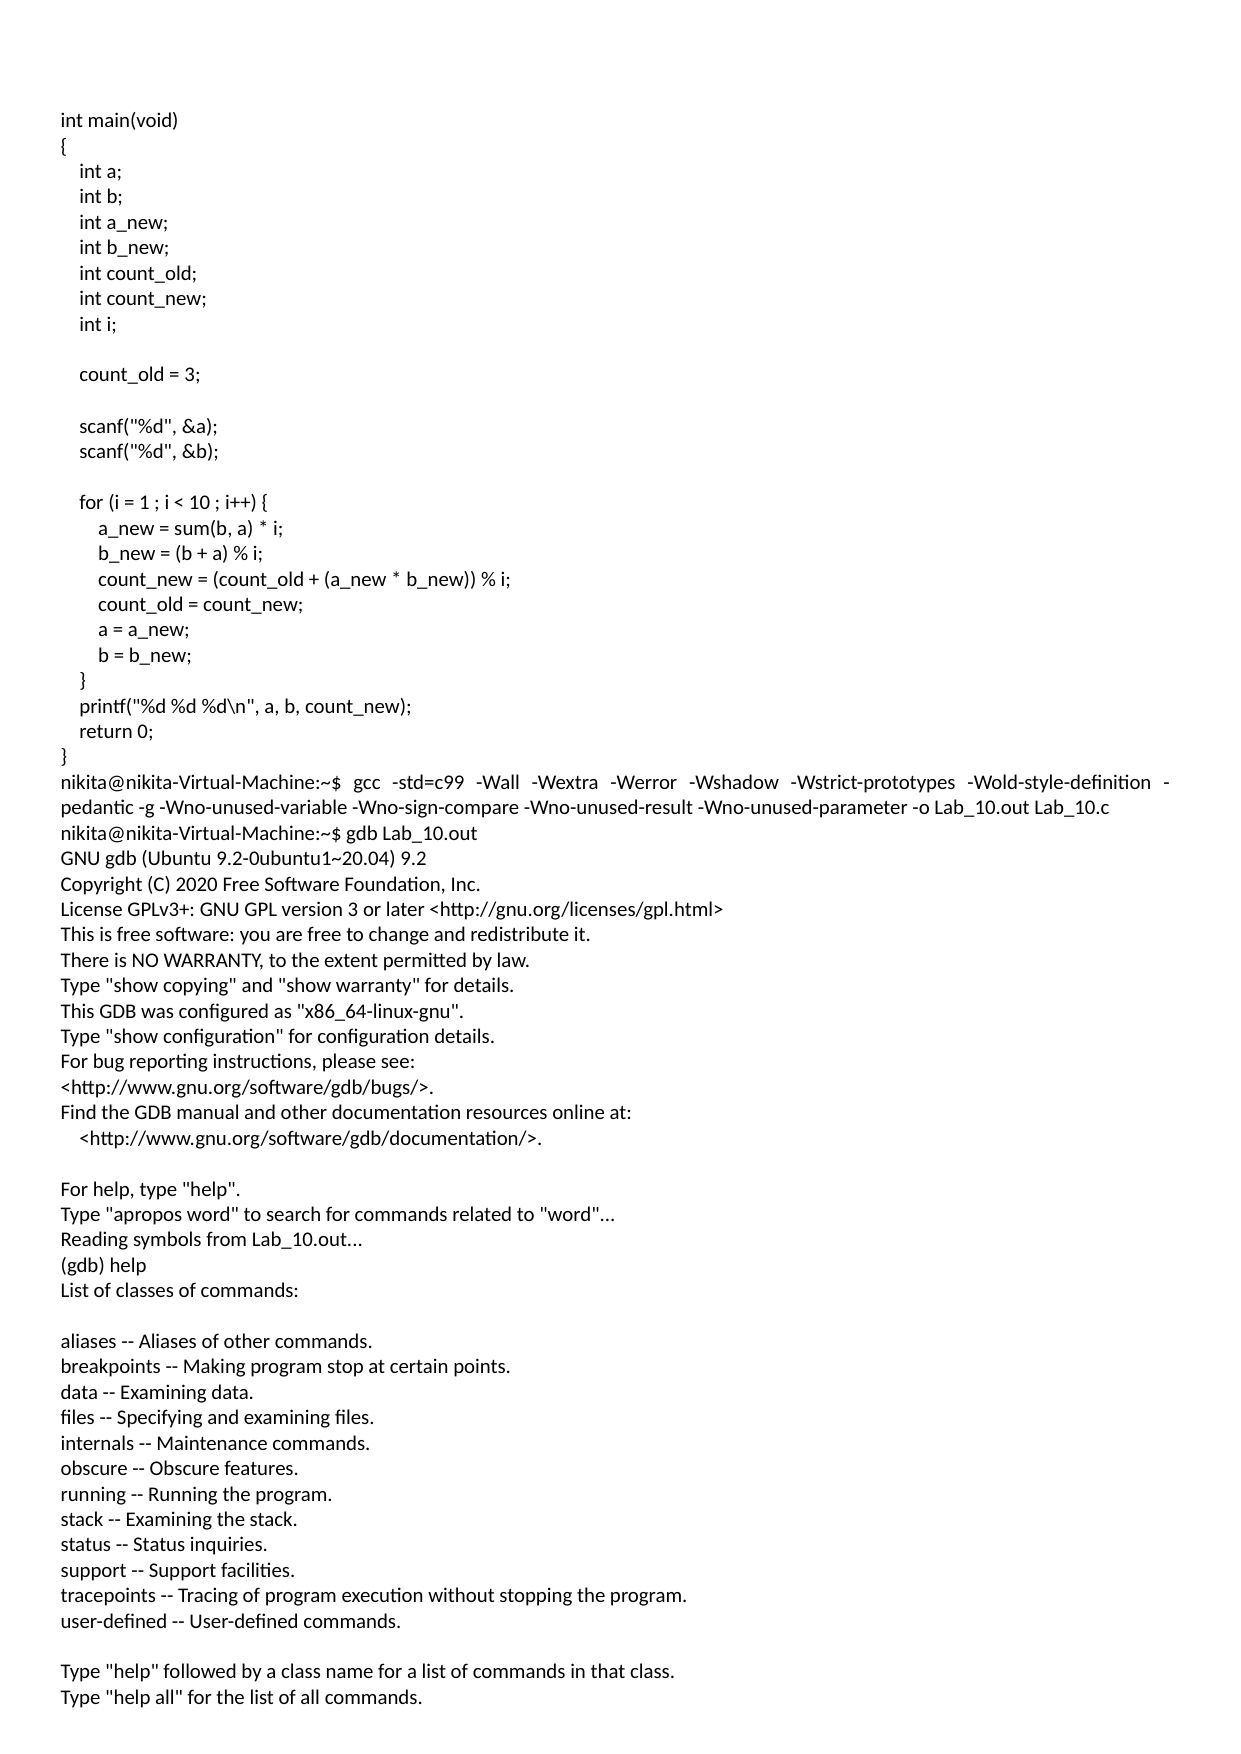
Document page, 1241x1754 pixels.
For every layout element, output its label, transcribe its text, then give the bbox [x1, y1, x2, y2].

text int a; [60, 158, 1171, 184]
text Type "show configuration" for configuration details. [60, 1023, 1171, 1049]
text GNU gdb (Ubuntu 9.2-0ubuntu1~20.04) 9.2 [60, 845, 1171, 871]
text obscure -- Obscure features. [60, 1455, 1171, 1481]
text a = a_new; [60, 617, 1171, 642]
text This is free software: you are free to change and redistribute it. [60, 922, 1171, 947]
text Type "help" followed by a class name for a list of commands in that class. [60, 1659, 1171, 1684]
text b = b_new; [60, 642, 1171, 667]
text int count_new; [60, 285, 1171, 311]
text return 0; [60, 718, 1171, 744]
text support -- Support facilities. [60, 1557, 1171, 1582]
text Reading symbols from Lab_10.out... [60, 1227, 1171, 1252]
text License GPLv3+: GNU GPL version 3 or later <http://gnu.org/licenses/gpl.html> [60, 896, 1171, 922]
text count_old = 3; [60, 362, 1171, 387]
text int i; [60, 311, 1171, 336]
text Type "help all" for the list of all commands. [60, 1684, 1171, 1709]
text } [60, 744, 1171, 769]
text int a_new; [60, 209, 1171, 234]
text (gdb) help [60, 1252, 1171, 1277]
text nikita@nikita-Virtual-Machine:~$ gdb Lab_10.out [60, 820, 1171, 845]
text Type "apropos word" to search for commands related to "word"... [60, 1201, 1171, 1227]
text internals -- Maintenance commands. [60, 1430, 1171, 1455]
text files -- Specifying and examining files. [60, 1404, 1171, 1430]
text Find the GDB manual and other documentation resources online at: [60, 1099, 1171, 1125]
text status -- Status inquiries. [60, 1532, 1171, 1557]
text stack -- Examining the stack. [60, 1506, 1171, 1532]
text <http://www.gnu.org/software/gdb/documentation/>. [60, 1125, 1171, 1150]
text int count_old; [60, 260, 1171, 285]
text This GDB was configured as "x86_64-linux-gnu". [60, 998, 1171, 1023]
text List of classes of commands: [60, 1277, 1171, 1303]
text b_new = (b + a) % i; [60, 540, 1171, 566]
text for (i = 1 ; i < 10 ; i++) { [60, 489, 1171, 515]
text aliases -- Aliases of other commands. [60, 1328, 1171, 1354]
text int main(void) [60, 107, 1171, 133]
text There is NO WARRANTY, to the extent permitted by law. [60, 947, 1171, 972]
text count_new = (count_old + (a_new * b_new)) % i; [60, 566, 1171, 591]
text Type "show copying" and "show warranty" for details. [60, 972, 1171, 998]
text user-defined -- User-defined commands. [60, 1608, 1171, 1633]
text int b; [60, 184, 1171, 209]
text data -- Examining data. [60, 1379, 1171, 1404]
text printf("%d %d %d\n", a, b, count_new); [60, 693, 1171, 718]
text For help, type "help". [60, 1176, 1171, 1201]
text scanf("%d", &a); [60, 413, 1171, 439]
text a_new = sum(b, a) * i; [60, 515, 1171, 540]
text running -- Running the program. [60, 1481, 1171, 1506]
text breakpoints -- Making program stop at certain points. [60, 1354, 1171, 1379]
text { [60, 133, 1171, 158]
text int b_new; [60, 234, 1171, 260]
text For bug reporting instructions, please see: [60, 1049, 1171, 1074]
text scanf("%d", &b); [60, 439, 1171, 464]
text nikita@nikita-Virtual-Machine:~$ gcc -std=c99 -Wall -Wextra -Werror -Wshadow -Wstrict-prototypes -Wold-style-definition -pedantic -g -Wno-unused-variable -Wno-sign-compare -Wno-unused-result -Wno-unused-parameter -o Lab_10.out Lab_10.c [60, 769, 1171, 820]
text Copyright (C) 2020 Free Software Foundation, Inc. [60, 871, 1171, 896]
text <http://www.gnu.org/software/gdb/bugs/>. [60, 1074, 1171, 1099]
text count_old = count_new; [60, 591, 1171, 617]
text } [60, 667, 1171, 693]
text tracepoints -- Tracing of program execution without stopping the program. [60, 1582, 1171, 1608]
